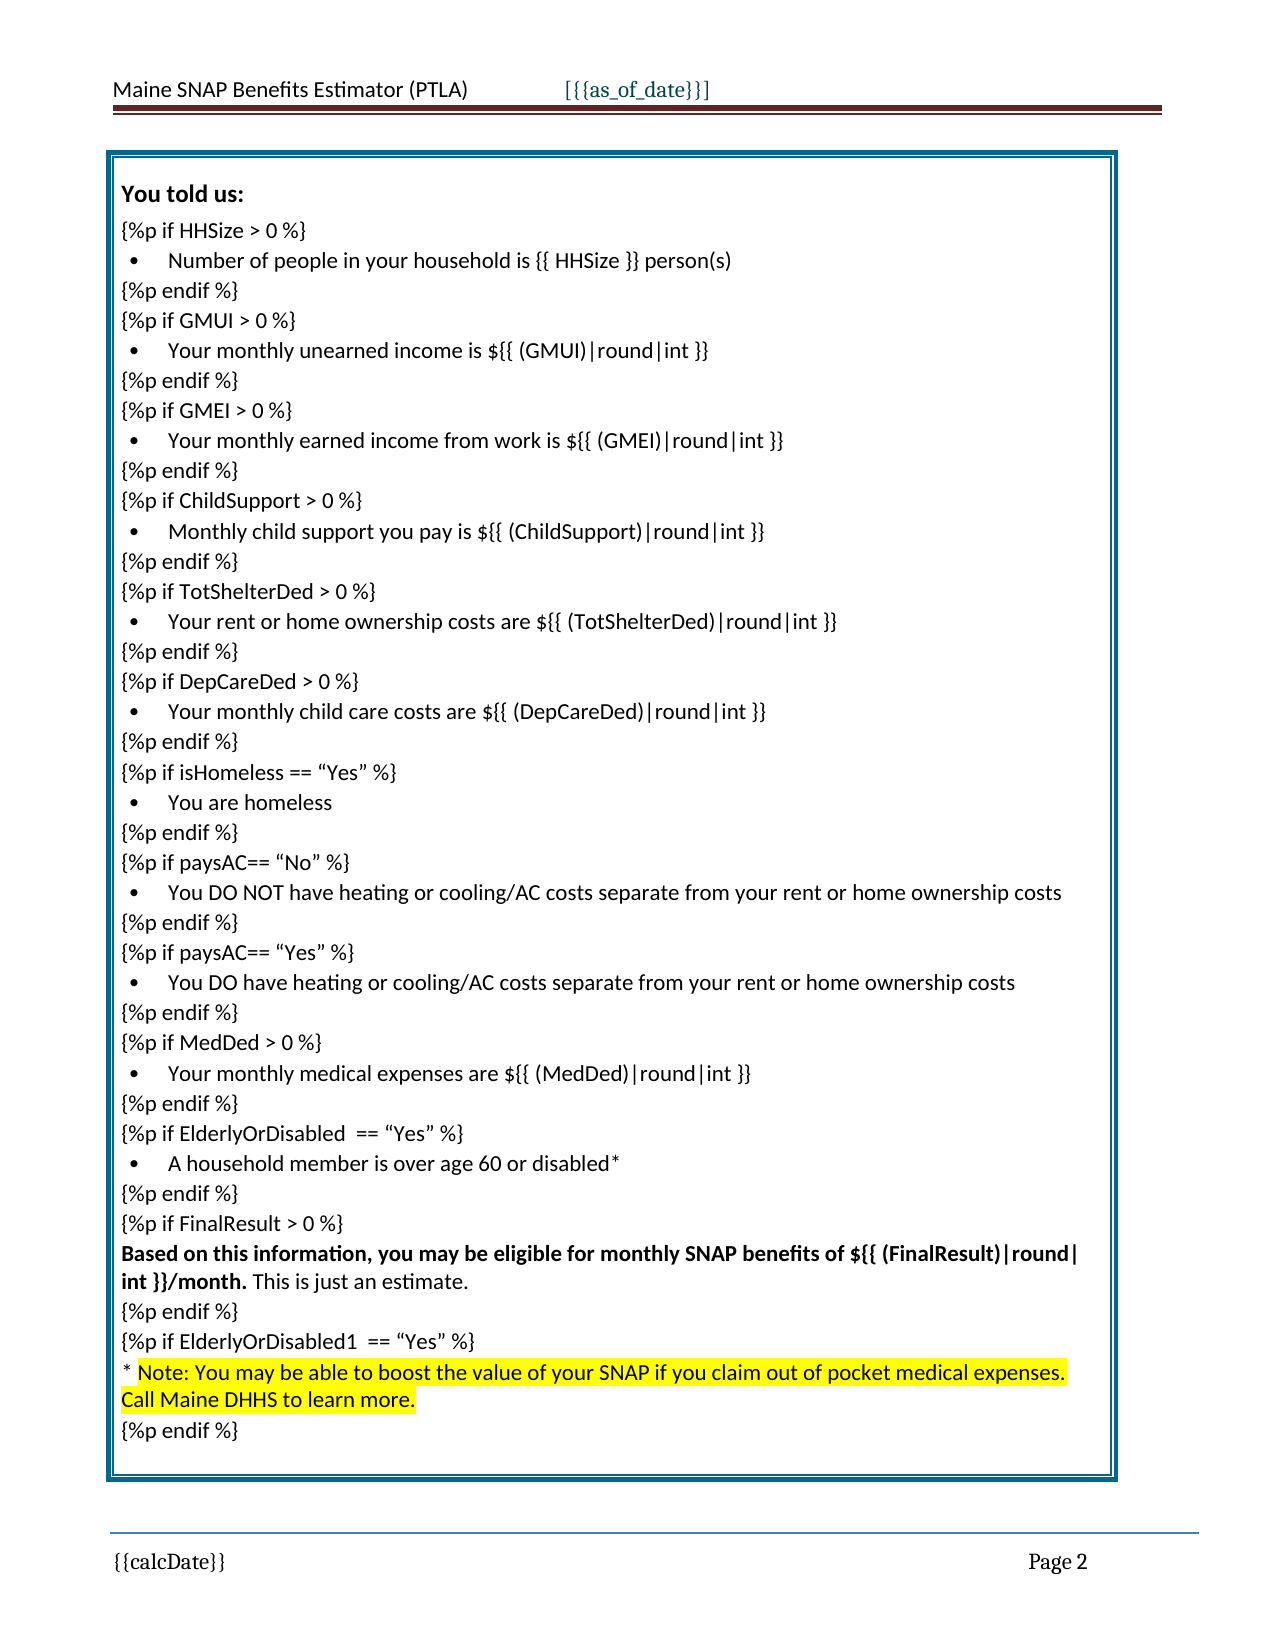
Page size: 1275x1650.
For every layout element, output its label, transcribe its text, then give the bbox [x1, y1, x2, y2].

table_header You told us: {%p if HHSize > 0 %} Number of people in your household is {{ HHSize }} person(s) {%p endif %} {%p if GMUI > 0 %} Your monthly unearned income is ${{ (GMUI)|round|int }} {%p endif %} {%p if GMEI > 0 %} Your monthly earned income from work is ${{ (GMEI)|round|int }} {%p endif %} {%p if ChildSupport > 0 %} Monthly child support you pay is ${{ (ChildSupport)|round|int }} {%p endif %} {%p if TotShelterDed > 0 %} Your rent or home ownership costs are ${{ (TotShelterDed)|round|int }} {%p endif %} {%p if DepCareDed > 0 %} Your monthly child care costs are ${{ (DepCareDed)|round|int }} {%p endif %} {%p if isHomeless == “Yes” %} You are homeless {%p endif %} {%p if paysAC== “No” %} You DO NOT have heating or cooling/AC costs separate from your rent or home ownership costs {%p endif %} {%p if paysAC== “Yes” %} You DO have heating or cooling/AC costs separate from your rent or home ownership costs {%p endif %} {%p if MedDed > 0 %} Your monthly medical expenses are ${{ (MedDed)|round|int }} {%p endif %} {%p if ElderlyOrDisabled == “Yes” %} A household member is over age 60 or disabled* {%p endif %} {%p if FinalResult > 0 %} Based on this information, you may be eligible for monthly SNAP benefits of ${{ (FinalResult)|round|int }}/month. This is just an estimate. {%p endif %} {%p if ElderlyOrDisabled1 == “Yes” %} * Note: You may be able to boost the value of your SNAP if you claim out of pocket medical expenses. Call Maine DHHS to learn more. {%p endif %} [114, 158, 1110, 1474]
